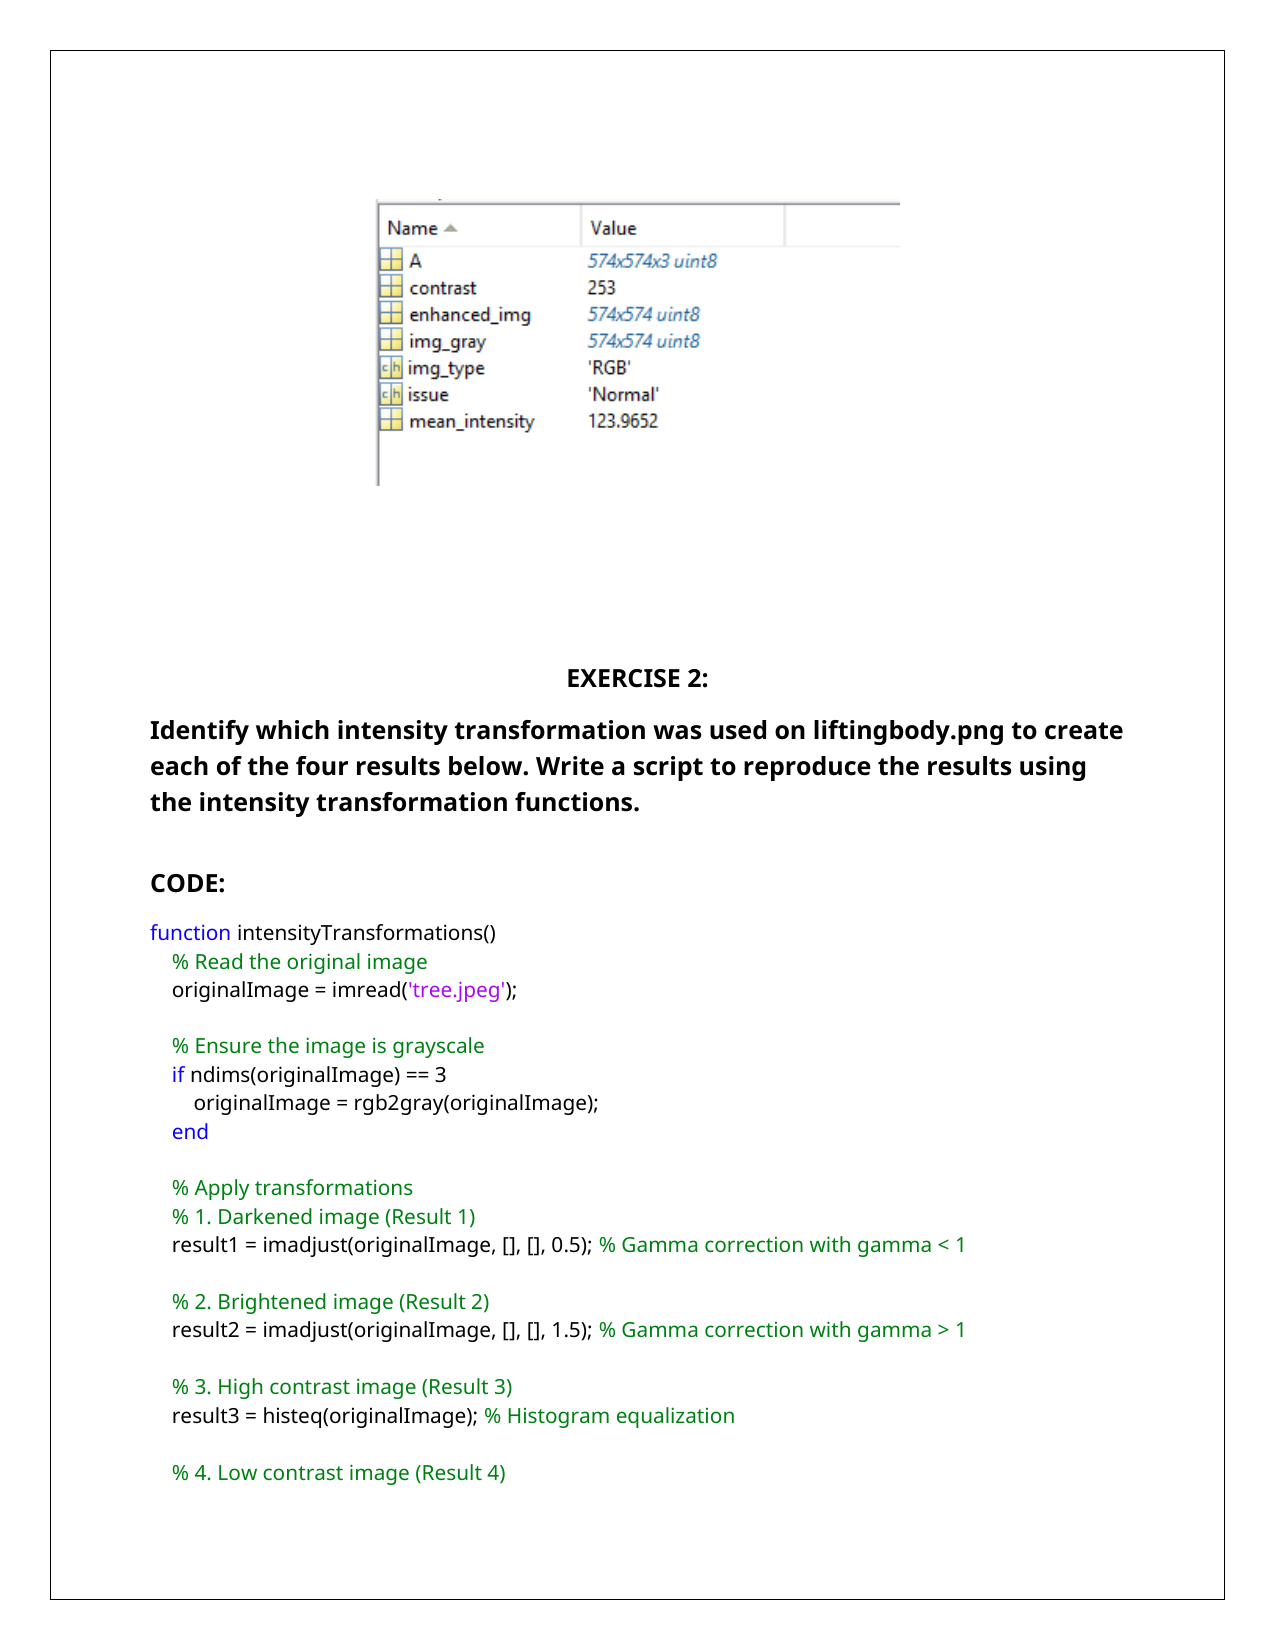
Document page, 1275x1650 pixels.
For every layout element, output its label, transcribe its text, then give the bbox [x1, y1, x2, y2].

text originalImage = imread('tree.jpeg'); [150, 975, 1125, 1004]
text function intensityTransformations() [150, 918, 1125, 947]
text Identify which intensity transformation was used on liftingbody.png to create each of the four results below. Write a script to reproduce the results using the intensity transformation functions. [150, 713, 1125, 848]
text EXERCISE 2: [150, 661, 1125, 695]
text if ndims(originalImage) == 3 [150, 1060, 1125, 1088]
text result1 = imadjust(originalImage, [], [], 0.5); % Gamma correction with gamma < 1 [150, 1230, 1125, 1259]
text result2 = imadjust(originalImage, [], [], 1.5); % Gamma correction with gamma > 1 [150, 1316, 1125, 1344]
text originalImage = rgb2gray(originalImage); [150, 1088, 1125, 1117]
text % Read the original image [150, 947, 1125, 975]
text % 4. Low contrast image (Result 4) [150, 1458, 1125, 1486]
text % Ensure the image is grayscale [150, 1032, 1125, 1060]
text end [150, 1117, 1125, 1145]
text % 3. High contrast image (Result 3) [150, 1372, 1125, 1401]
text result3 = histeq(originalImage); % Histogram equalization [150, 1401, 1125, 1429]
text % 1. Darkened image (Result 1) [150, 1202, 1125, 1230]
text CODE: [150, 866, 1125, 900]
text % 2. Brightened image (Result 2) [150, 1287, 1125, 1316]
text % Apply transformations [150, 1173, 1125, 1202]
picture [375, 199, 901, 486]
